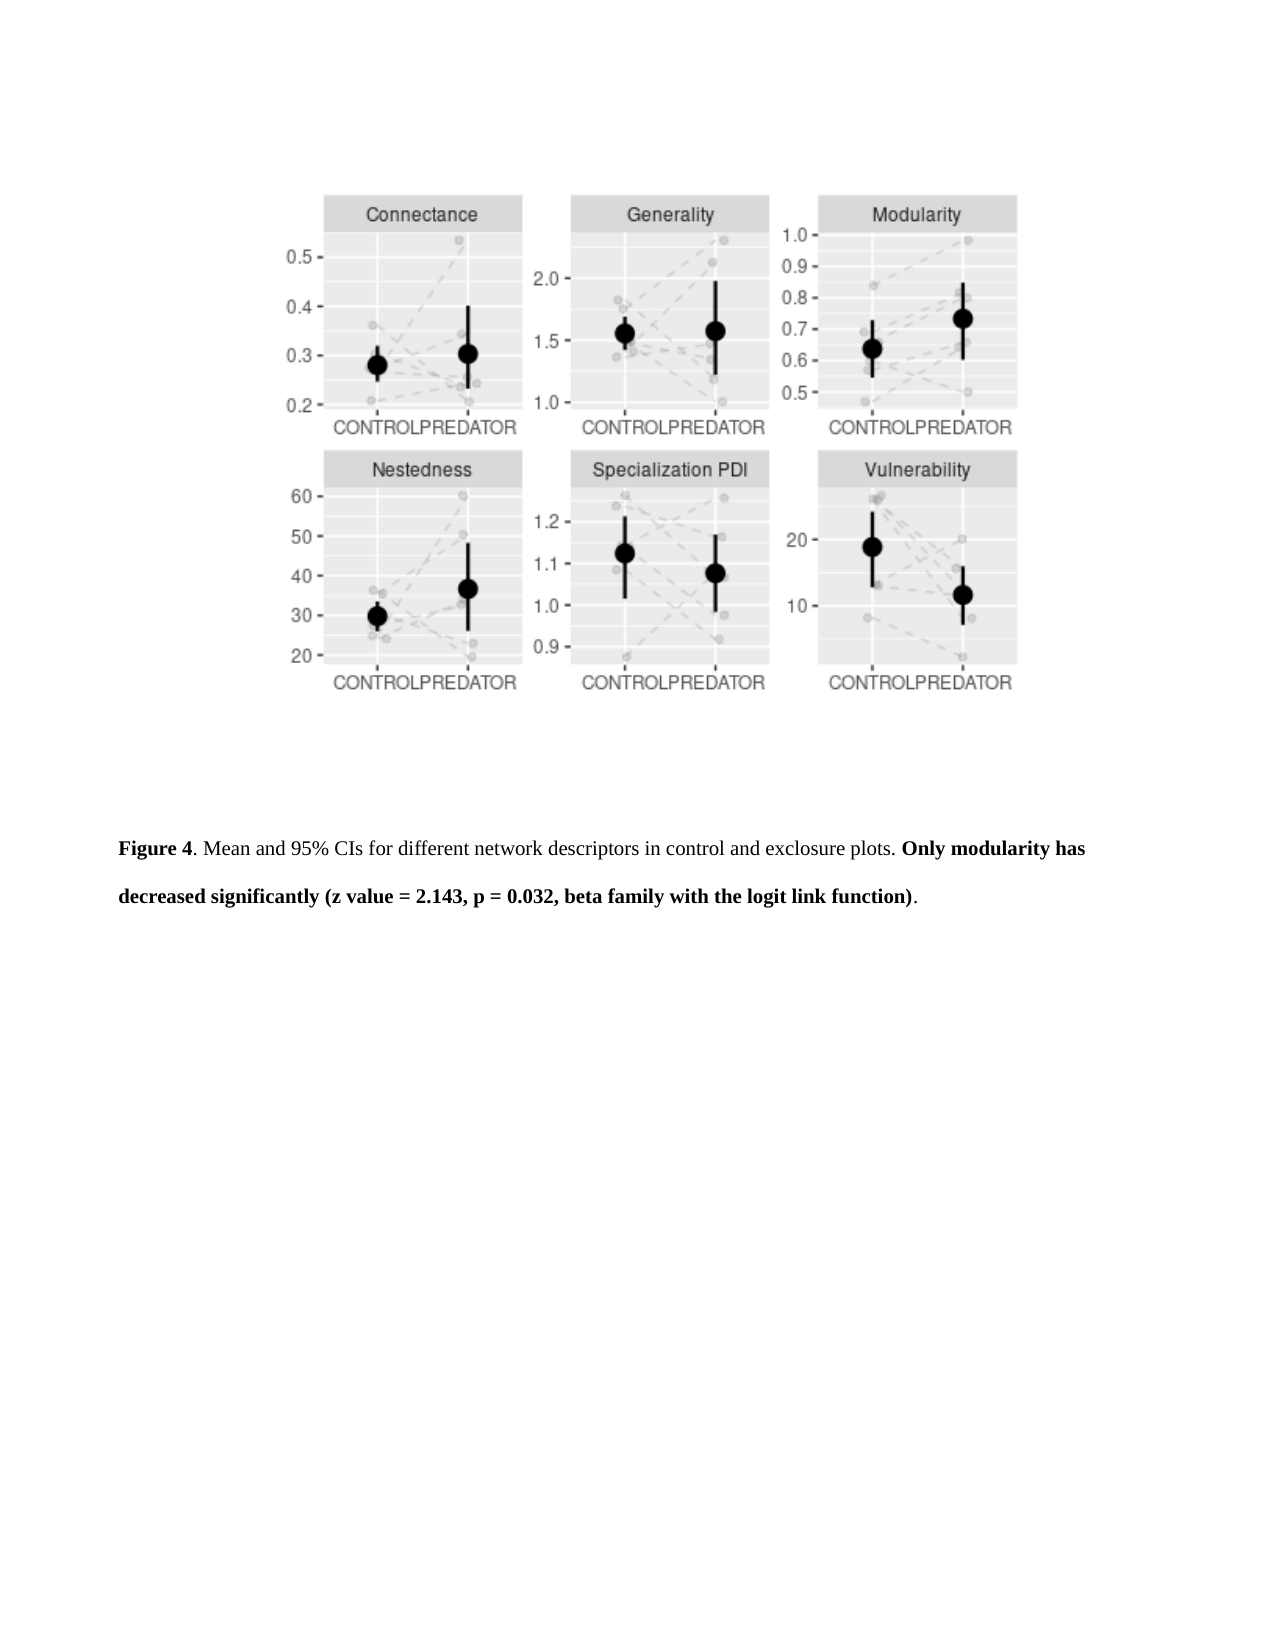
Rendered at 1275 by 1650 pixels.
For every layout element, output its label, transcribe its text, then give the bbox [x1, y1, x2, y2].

text Figure 4. Mean and 95% CIs for different network descriptors in control and exclosure plots. Only modularity has decreased significantly (z value = 2.143, p = 0.032, beta family with the logit link function). [118, 836, 1157, 908]
picture [246, 184, 1029, 735]
